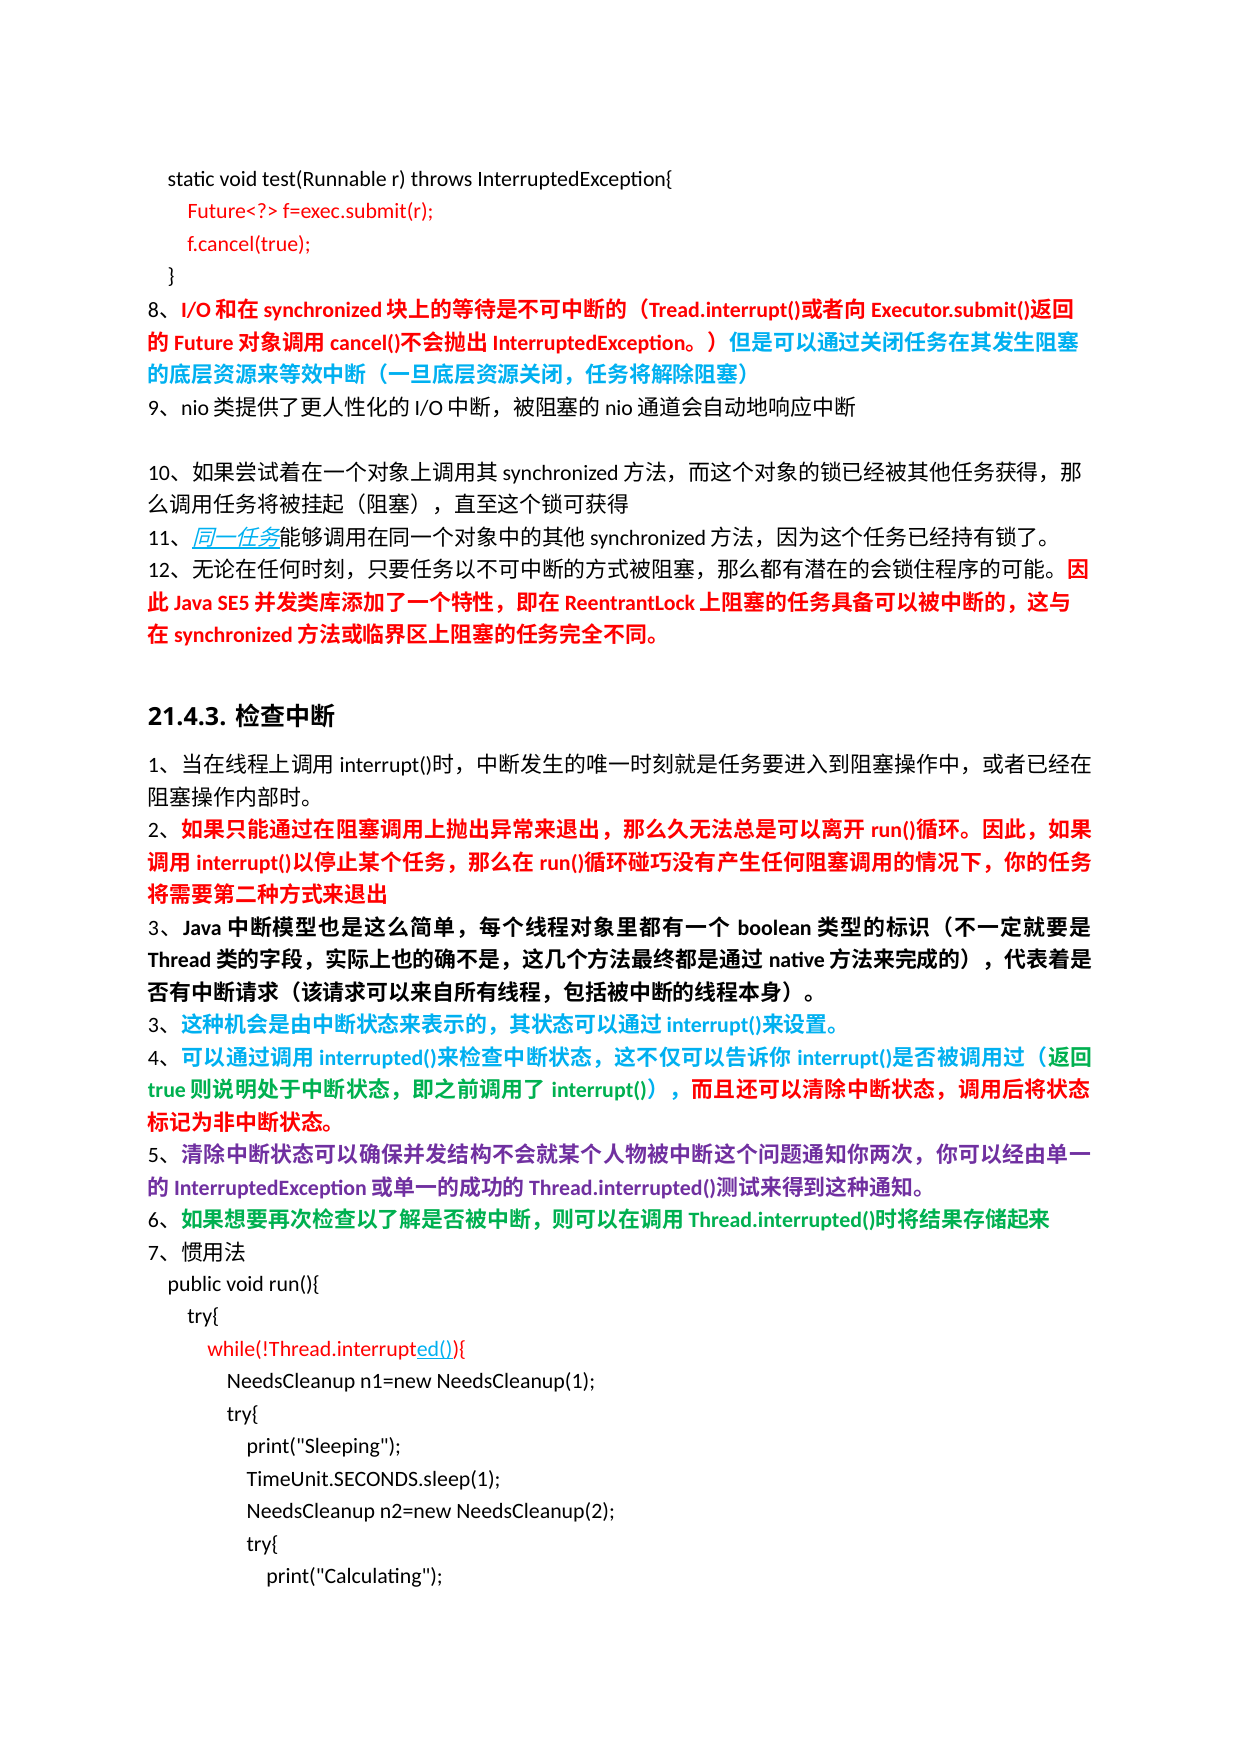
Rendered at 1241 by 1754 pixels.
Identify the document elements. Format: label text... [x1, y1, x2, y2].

subtitle 检查中断 [148, 682, 1092, 747]
text 3、Java中断模型也是这么简单，每个线程对象里都有一个boolean类型的标识（不一定就要是Thread类的字段，实际上也的确不是，这几个方法最终都是通过native方法来完成的），代表着是否有中断请求（该请求可以来自所有线程，包括被中断的线程本身）。 [148, 909, 1092, 1007]
text 10、如果尝试着在一个对象上调用其synchronized方法，而这个对象的锁已经被其他任务获得，那么调用任务将被挂起（阻塞），直至这个锁可获得 [148, 454, 1092, 519]
text print("Sleeping"); [148, 1429, 1092, 1462]
text 6、如果想要再次检查以了解是否被中断，则可以在调用Thread.interrupted()时将结果存储起来 [148, 1202, 1092, 1234]
text 8、I/O和在synchronized块上的等待是不可中断的（Tread.interrupt()或者向Executor.submit()返回的Future对象调用cancel()不会抛出InterruptedException。）但是可以通过关闭任务在其发生阻塞的底层资源来等效中断（一旦底层资源关闭，任务将解除阻塞） [148, 292, 1092, 389]
text 4、可以通过调用interrupted()来检查中断状态，这不仅可以告诉你interrupt()是否被调用过（返回true则说明处于中断状态，即之前调用了interrupt()），而且还可以清除中断状态，调用后将状态标记为非中断状态。 [148, 1039, 1092, 1137]
text NeedsCleanup n2=new NeedsCleanup(2); [148, 1494, 1092, 1527]
text 7、惯用法 [148, 1234, 1092, 1267]
text Future<?> f=exec.submit(r); [148, 194, 1092, 227]
text } [148, 259, 1092, 292]
text print("Calculating"); [148, 1559, 1092, 1592]
text while(!Thread.interrupted()){ [148, 1332, 1092, 1364]
text TimeUnit.SECONDS.sleep(1); [148, 1462, 1092, 1494]
text 2、如果只能通过在阻塞调用上抛出异常来退出，那么久无法总是可以离开run()循环。因此，如果调用interrupt()以停止某个任务，那么在run()循环碰巧没有产生任何阻塞调用的情况下，你的任务将需要第二种方式来退出 [148, 812, 1092, 909]
text 11、同一任务能够调用在同一个对象中的其他synchronized方法，因为这个任务已经持有锁了。 [148, 519, 1092, 552]
text static void test(Runnable r) throws InterruptedException{ [148, 162, 1092, 194]
text try{ [148, 1397, 1092, 1429]
text NeedsCleanup n1=new NeedsCleanup(1); [148, 1364, 1092, 1397]
text try{ [148, 1299, 1092, 1332]
text 9、nio类提供了更人性化的I/O中断，被阻塞的nio通道会自动地响应中断 [148, 389, 1092, 422]
text try{ [148, 1527, 1092, 1559]
text public void run(){ [148, 1267, 1092, 1299]
text 5、清除中断状态可以确保并发结构不会就某个人物被中断这个问题通知你两次，你可以经由单一的InterruptedException或单一的成功的Thread.interrupted()测试来得到这种通知。 [148, 1137, 1092, 1202]
text f.cancel(true); [148, 227, 1092, 259]
text 12、无论在任何时刻，只要任务以不可中断的方式被阻塞，那么都有潜在的会锁住程序的可能。因此Java SE5并发类库添加了一个特性，即在ReentrantLock上阻塞的任务具备可以被中断的，这与在synchronized方法或临界区上阻塞的任务完全不同。 [148, 552, 1092, 649]
text 3、这种机会是由中断状态来表示的，其状态可以通过interrupt()来设置。 [148, 1007, 1092, 1039]
text 1、当在线程上调用interrupt()时，中断发生的唯一时刻就是任务要进入到阻塞操作中，或者已经在阻塞操作内部时。 [148, 747, 1092, 812]
